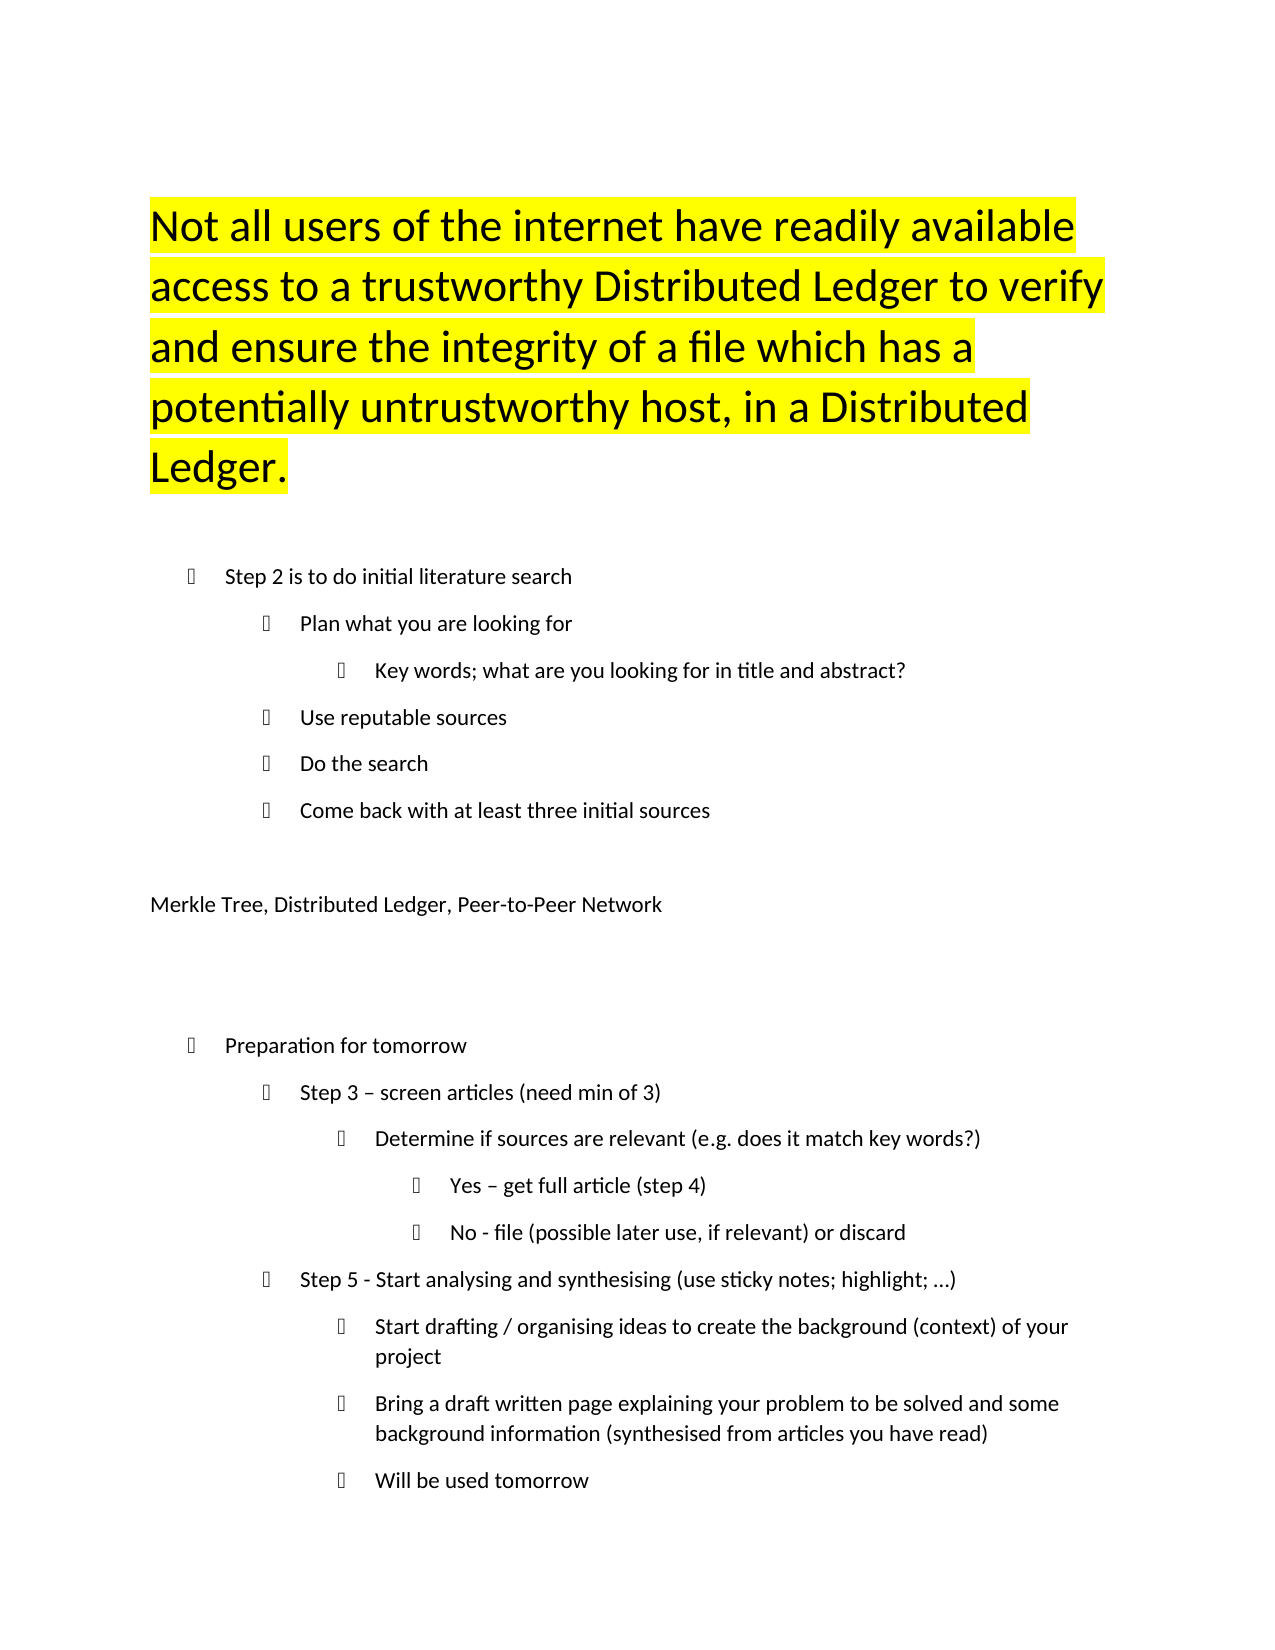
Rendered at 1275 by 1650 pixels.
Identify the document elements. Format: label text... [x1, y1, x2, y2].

list Start drafting / organising ideas to create the background (context) of your project [337, 1312, 1125, 1370]
list Plan what you are looking for [262, 609, 1125, 637]
list Will be used tomorrow [337, 1466, 1125, 1494]
list Yes – get full article (step 4) [412, 1171, 1125, 1199]
list Step 3 – screen articles (need min of 3) [262, 1078, 1125, 1106]
text Not all users of the internet have readily available access to a trustworthy Distributed Ledger to verify and ensure the integrity of a file which has a potentially untrustworthy host, in a Distributed Ledger. [150, 197, 1125, 494]
list Do the search [262, 749, 1125, 777]
list Come back with at least three initial sources [262, 796, 1125, 824]
list Key words; what are you looking for in title and abstract? [337, 656, 1125, 684]
list Use reputable sources [262, 703, 1125, 731]
list Determine if sources are relevant (e.g. does it match key words?) [337, 1124, 1125, 1152]
list Bring a draft written page explaining your problem to be solved and some background information (synthesised from articles you have read) [337, 1389, 1125, 1447]
text Merkle Tree, Distributed Ledger, Peer-to-Peer Network [150, 890, 1125, 918]
list No - file (possible later use, if relevant) or discard [412, 1218, 1125, 1246]
list Preparation for tomorrow [187, 1031, 1125, 1059]
list Step 5 - Start analysing and synthesising (use sticky notes; highlight; …) [262, 1265, 1125, 1293]
list Step 2 is to do initial literature search [187, 562, 1125, 590]
